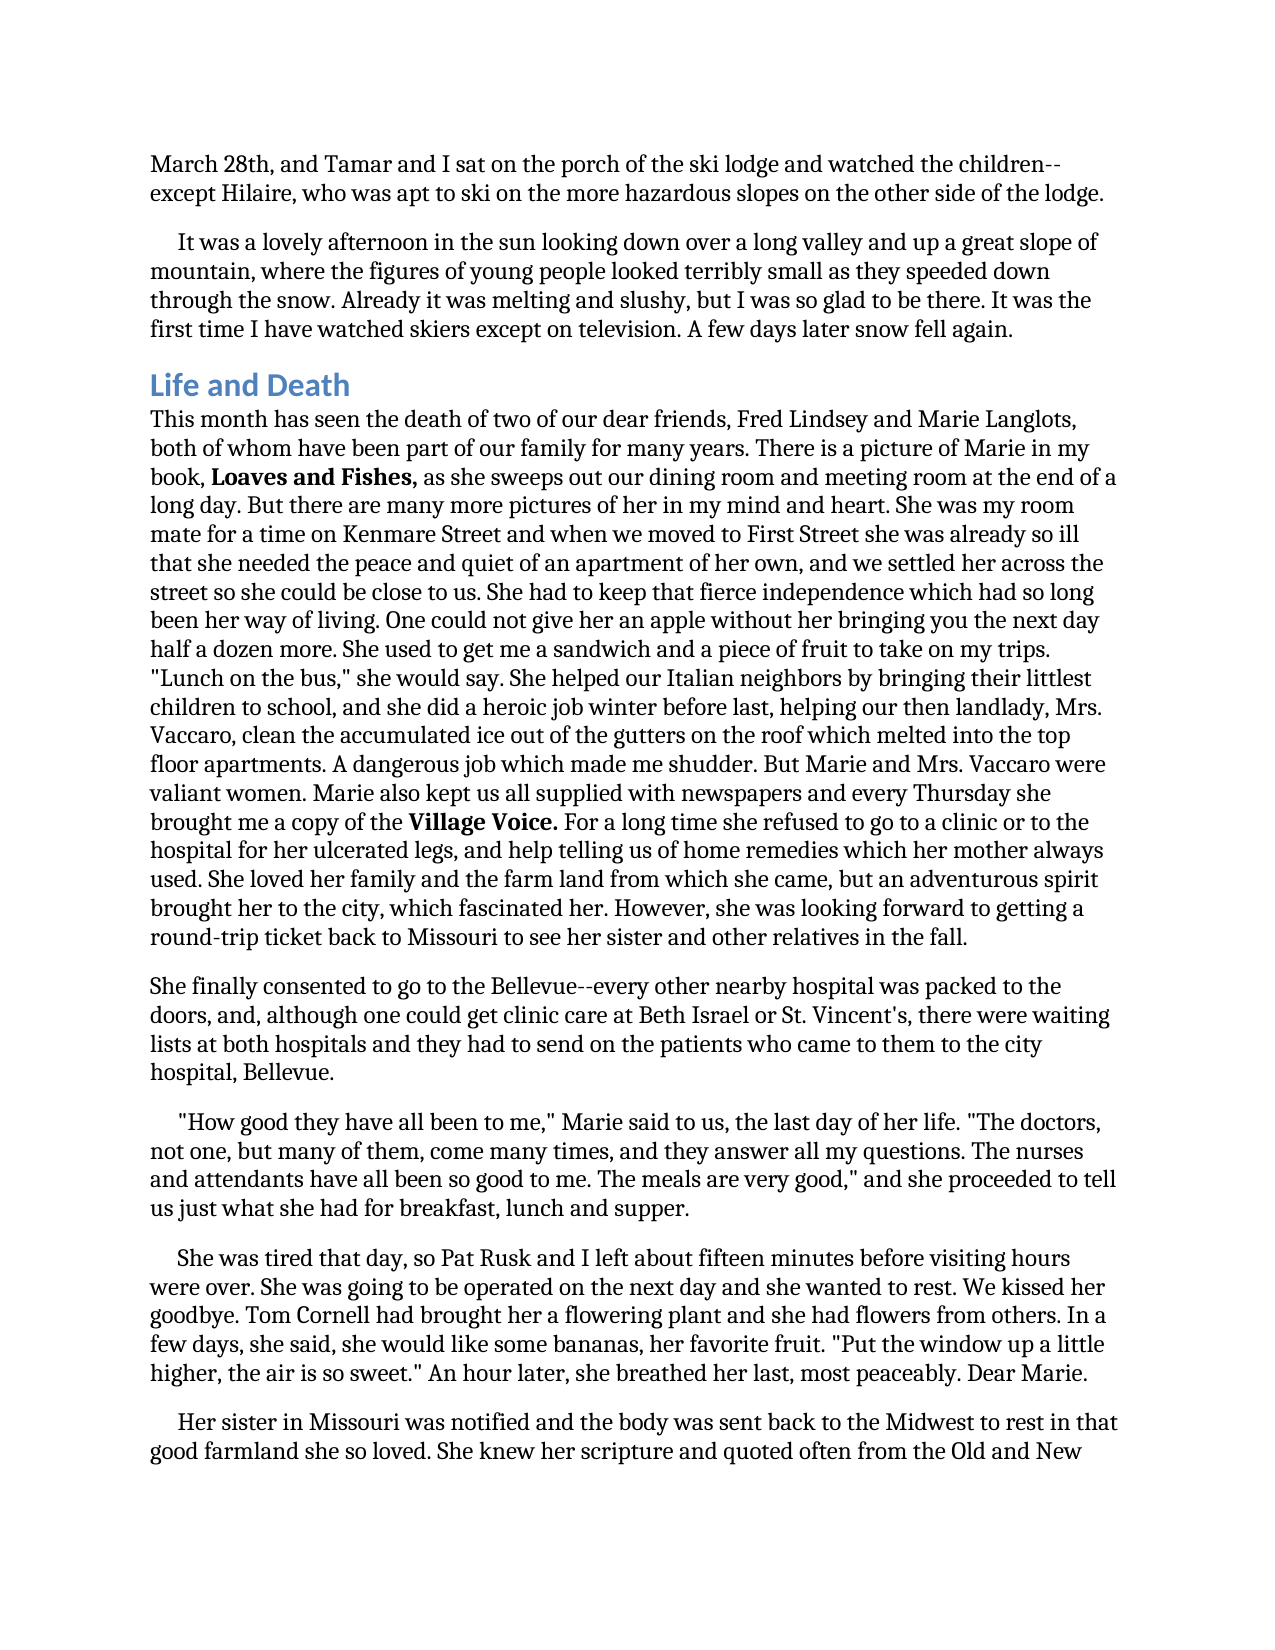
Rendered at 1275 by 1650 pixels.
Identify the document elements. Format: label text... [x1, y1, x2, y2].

text She was tired that day, so Pat Rusk and I left about fifteen minutes before visiting hours were over. She was going to be operated on the next day and she wanted to rest. We kissed her goodbye. Tom Cornell had brought her a flowering plant and she had flowers from others. In a few days, she said, she would like some bananas, her favorite fruit. "Put the window up a little higher, the air is so sweet." An hour later, she breathed her last, most peaceably. Dear Marie. [150, 1244, 1125, 1387]
subtitle Life and Death [150, 364, 1125, 405]
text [150, 1408, 1125, 1466]
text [150, 150, 1125, 207]
text She finally consented to go to the Bellevue--every other nearby hospital was packed to the doors, and, although one could get clinic care at Beth Israel or St. Vincent's, there were waiting lists at both hospitals and they had to send on the patients who came to them to the city hospital, Bellevue. [150, 972, 1125, 1087]
text "How good they have all been to me," Marie said to us, the last day of her life. "The doctors, not one, but many of them, come many times, and they answer all my questions. The nurses and attendants have all been so good to me. The meals are very good," and she proceeded to tell us just what she had for breakfast, lunch and supper. [150, 1108, 1125, 1223]
text This month has seen the death of two of our dear friends, Fred Lindsey and Marie Langlots, both of whom have been part of our family for many years. There is a picture of Marie in my book, Loaves and Fishes, as she sweeps out our dining room and meeting room at the end of a long day. But there are many more pictures of her in my mind and heart. She was my room mate for a time on Kenmare Street and when we moved to First Street she was already so ill that she needed the peace and quiet of an apartment of her own, and we settled her across the street so she could be close to us. She had to keep that fierce independence which had so long been her way of living. One could not give her an apple without her bringing you the next day half a dozen more. She used to get me a sandwich and a piece of fruit to take on my trips. "Lunch on the bus," she would say. She helped our Italian neighbors by bringing their littlest children to school, and she did a heroic job winter before last, helping our then landlady, Mrs. Vaccaro, clean the accumulated ice out of the gutters on the roof which melted into the top floor apartments. A dangerous job which made me shudder. But Marie and Mrs. Vaccaro were valiant women. Marie also kept us all supplied with newspapers and every Thursday she brought me a copy of the Village Voice. For a long time she refused to go to a clinic or to the hospital for her ulcerated legs, and help telling us of home remedies which her mother always used. She loved her family and the farm land from which she came, but an adventurous spirit brought her to the city, which fascinated her. However, she was looking forward to getting a round-trip ticket back to Missouri to see her sister and other relatives in the fall. [150, 405, 1125, 951]
text It was a lovely afternoon in the sun looking down over a long valley and up a great slope of mountain, where the figures of young people looked terribly small as they speeded down through the snow. Already it was melting and slushy, but I was so glad to be there. It was the first time I have watched skiers except on television. A few days later snow fell again. [150, 228, 1125, 343]
